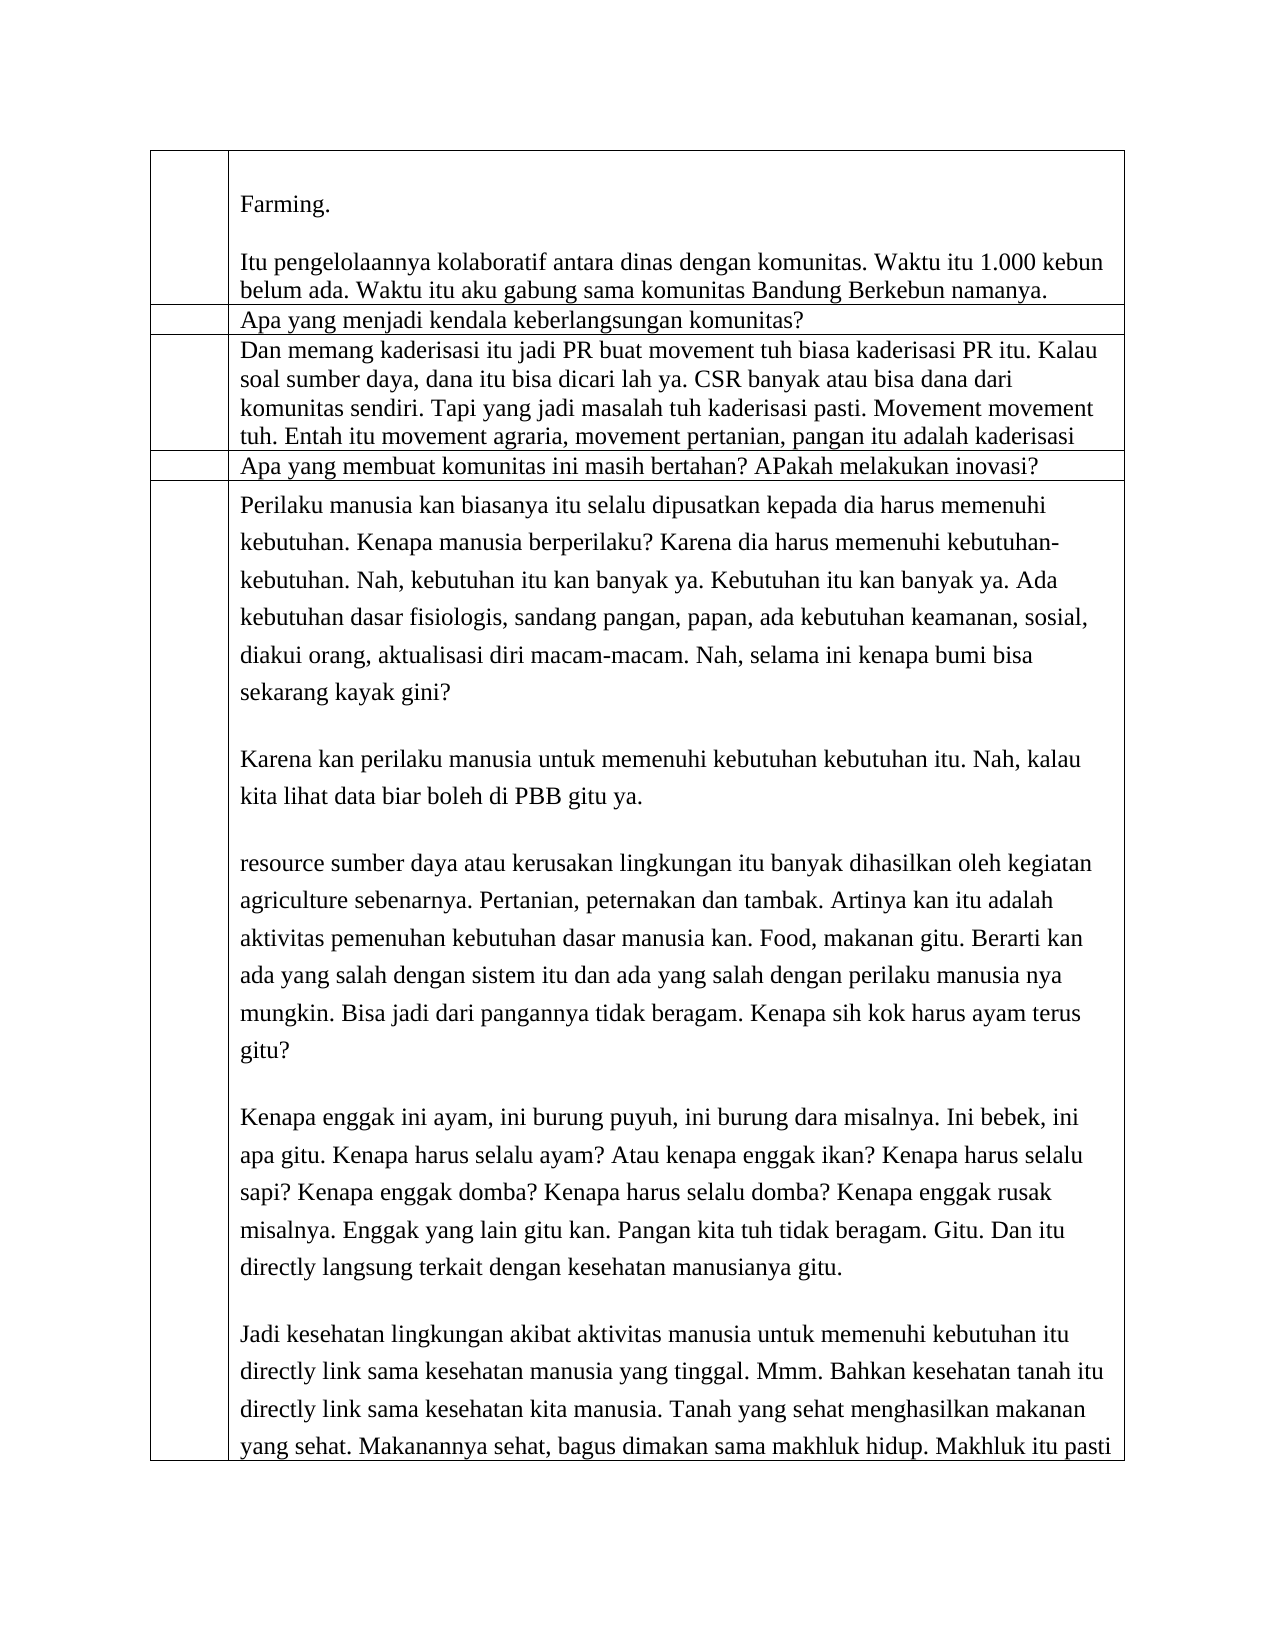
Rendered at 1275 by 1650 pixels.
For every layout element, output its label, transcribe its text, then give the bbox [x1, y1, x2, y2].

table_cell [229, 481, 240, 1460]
table_cell [151, 481, 228, 1460]
table_cell Apa yang membuat komunitas ini masih bertahan? APakah melakukan inovasi? [229, 451, 1124, 480]
table_cell [151, 451, 228, 480]
table_cell [151, 151, 228, 304]
table_cell [151, 305, 228, 334]
table_cell Apa yang menjadi kendala keberlangsungan komunitas? [229, 305, 1124, 334]
table_cell Dan memang kaderisasi itu jadi PR buat movement tuh biasa kaderisasi PR itu. Kalau soal sumber daya, dana itu bisa dicari lah ya. CSR banyak atau bisa dana dari komunitas sendiri. Tapi yang jadi masalah tuh kaderisasi pasti. Movement movement tuh. Entah itu movement agraria, movement pertanian, pangan itu adalah kaderisasi [229, 335, 1124, 450]
table_cell [151, 335, 228, 450]
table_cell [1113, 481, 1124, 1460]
